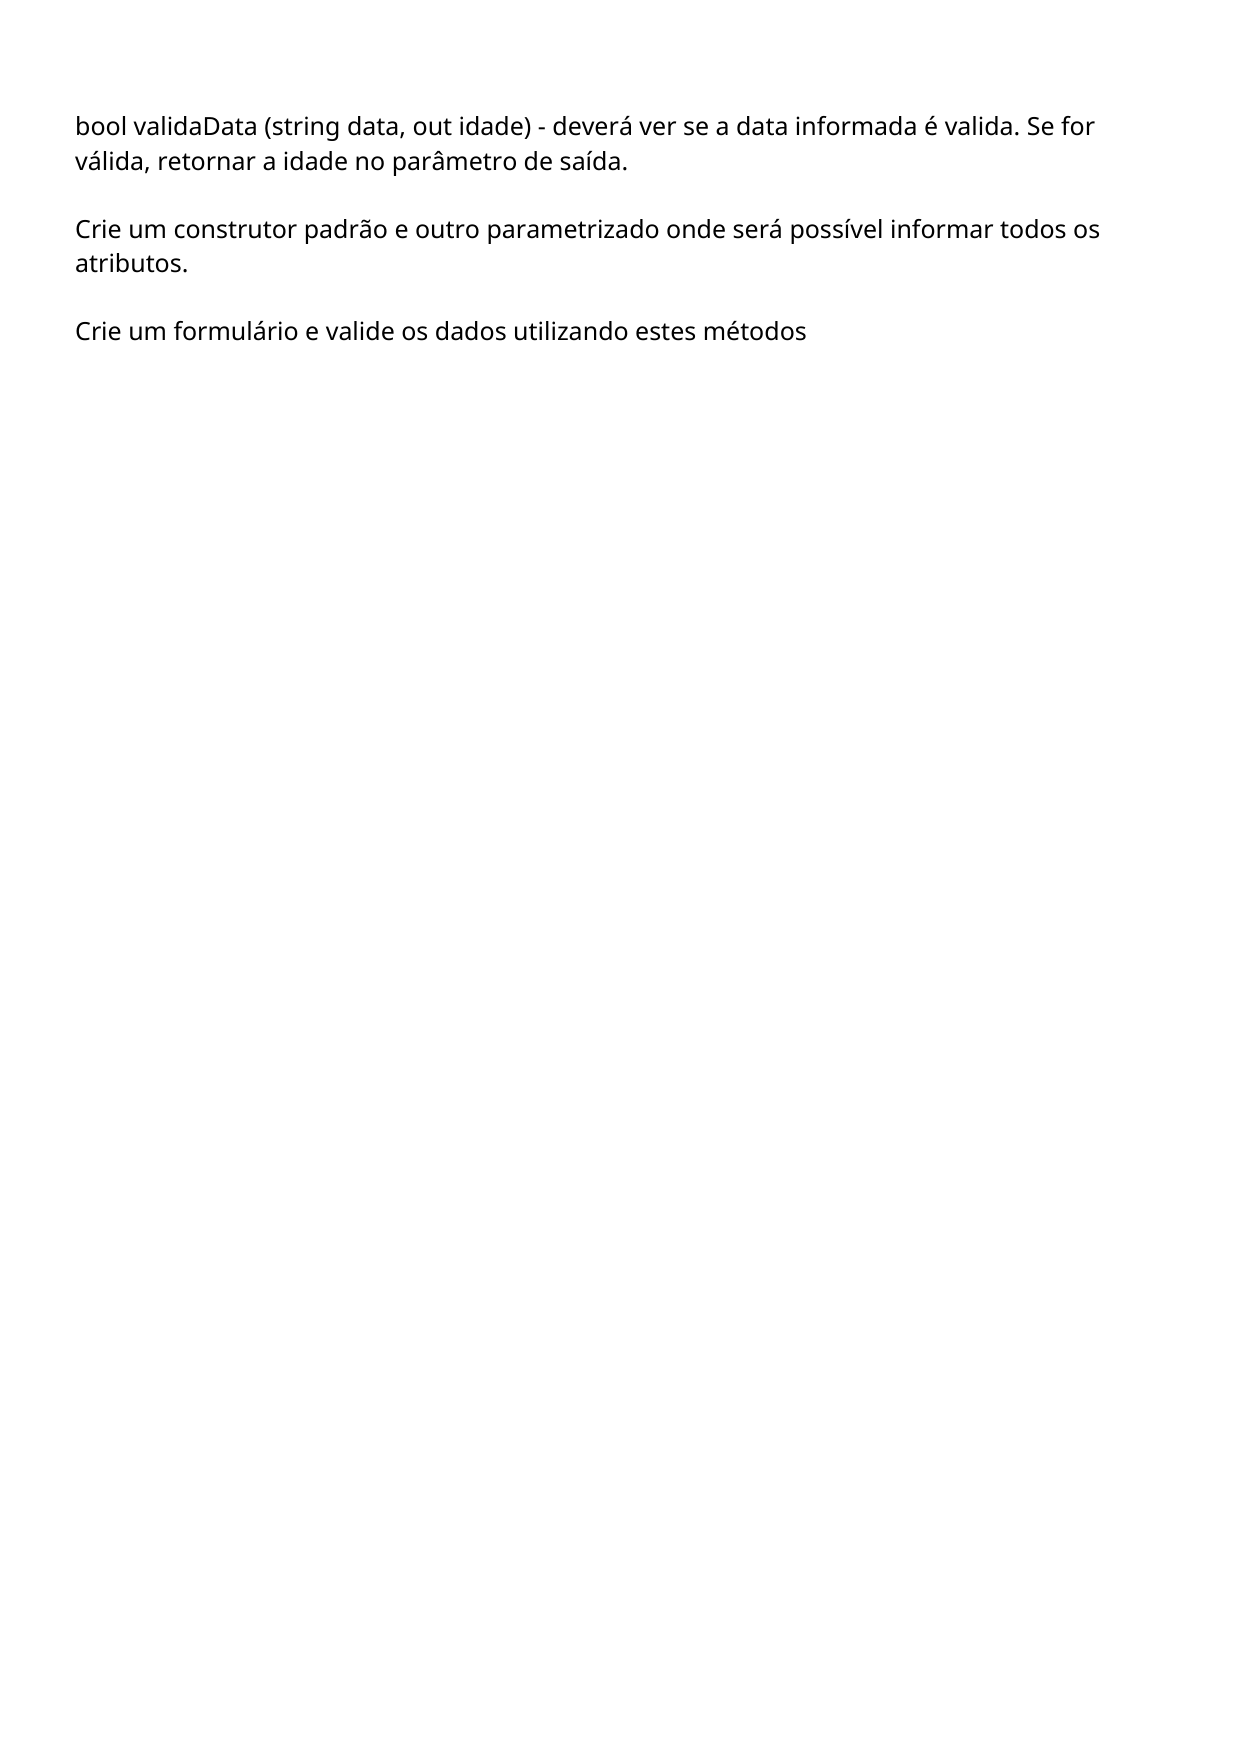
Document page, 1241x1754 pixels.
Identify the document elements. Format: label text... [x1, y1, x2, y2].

text Crie um construtor padrão e outro parametrizado onde será possível informar todos os atributos. [75, 211, 1165, 279]
text Crie um formulário e valide os dados utilizando estes métodos [75, 313, 1165, 347]
text bool validaData (string data, out idade) - deverá ver se a data informada é valida. Se for válida, retornar a idade no parâmetro de saída. [75, 109, 1165, 177]
